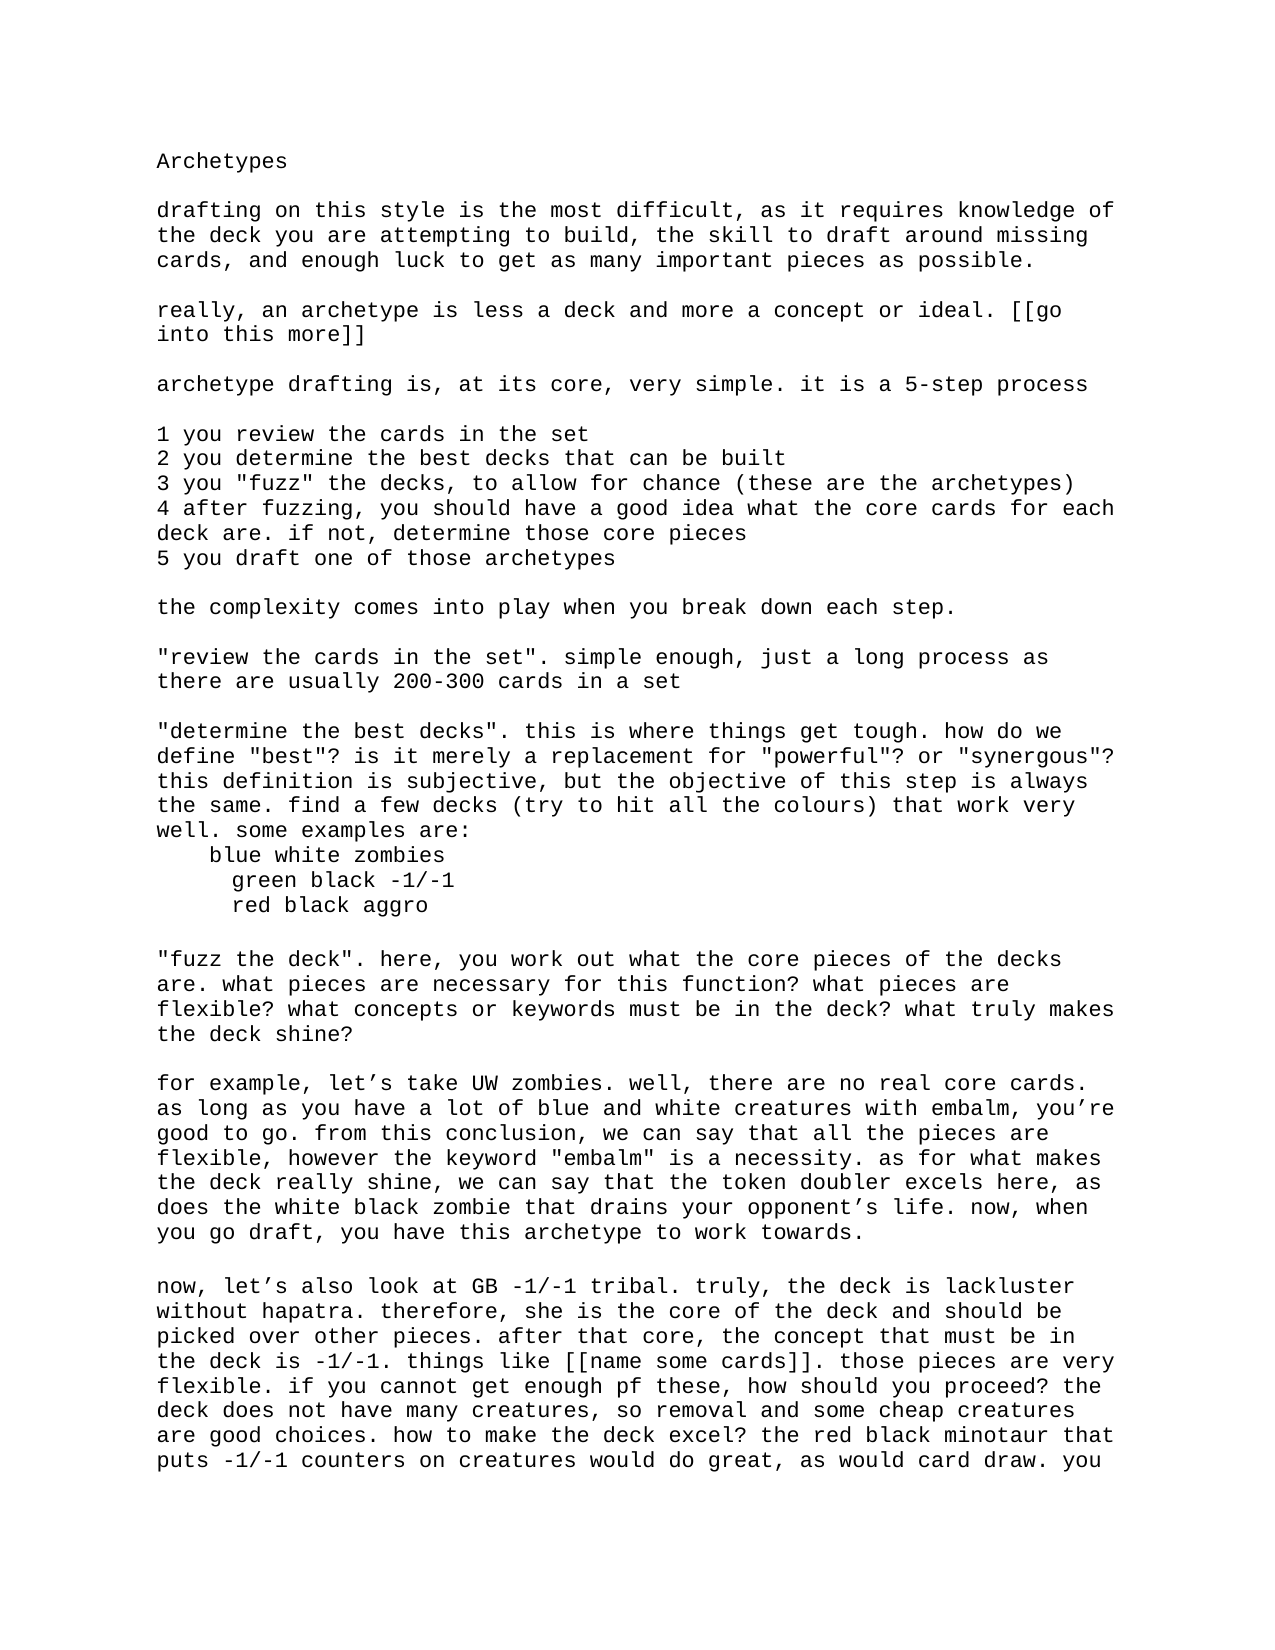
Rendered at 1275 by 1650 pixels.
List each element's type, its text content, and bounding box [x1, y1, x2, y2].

text really, an archetype is less a deck and more a concept or ideal. [[go into this more]] [156, 299, 1118, 348]
text 2 you determine the best decks that can be built [156, 447, 1118, 472]
text 4 after fuzzing, you should have a good idea what the core cards for each deck are. if not, determine those core pieces [156, 497, 1118, 547]
text archetype drafting is, at its core, very simple. it is a 5-step process [156, 373, 1118, 398]
text red black aggro [156, 894, 1118, 918]
text the complexity comes into play when you break down each step. [156, 596, 1118, 621]
text 5 you draft one of those archetypes [156, 547, 1118, 571]
text "review the cards in the set". simple enough, just a long process as there are usually 200-300 cards in a set [156, 646, 1118, 695]
text "fuzz the deck". here, you work out what the core pieces of the decks are. what pieces are necessary for this function? what pieces are flexible? what concepts or keywords must be in the deck? what truly makes the deck shine? [156, 948, 1118, 1047]
text 3 you "fuzz" the decks, to allow for chance (these are the archetypes) [156, 472, 1118, 497]
text blue white zombies [156, 844, 1118, 869]
text green black -1/-1 [156, 869, 1118, 894]
text 1 you review the cards in the set [156, 423, 1118, 447]
text "determine the best decks". this is where things get tough. how do we define "best"? is it merely a replacement for "powerful"? or "synergous"? this definition is subjective, but the objective of this step is always the same. find a few decks (try to hit all the colours) that work very well. some examples are: [156, 720, 1118, 844]
text drafting on this style is the most difficult, as it requires knowledge of the deck you are attempting to build, the skill to draft around missing cards, and enough luck to get as many important pieces as possible. [156, 199, 1118, 274]
text for example, let’s take UW zombies. well, there are no real core cards. as long as you have a lot of blue and white creatures with embalm, you’re good to go. from this conclusion, we can say that all the pieces are flexible, however the keyword "embalm" is a necessity. as for what makes the deck really shine, we can say that the token doubler excels here, as does the white black zombie that drains your opponent’s life. now, when you go draft, you have this archetype to work towards. [156, 1072, 1118, 1246]
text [156, 1276, 1118, 1474]
text Archetypes [156, 150, 1118, 175]
